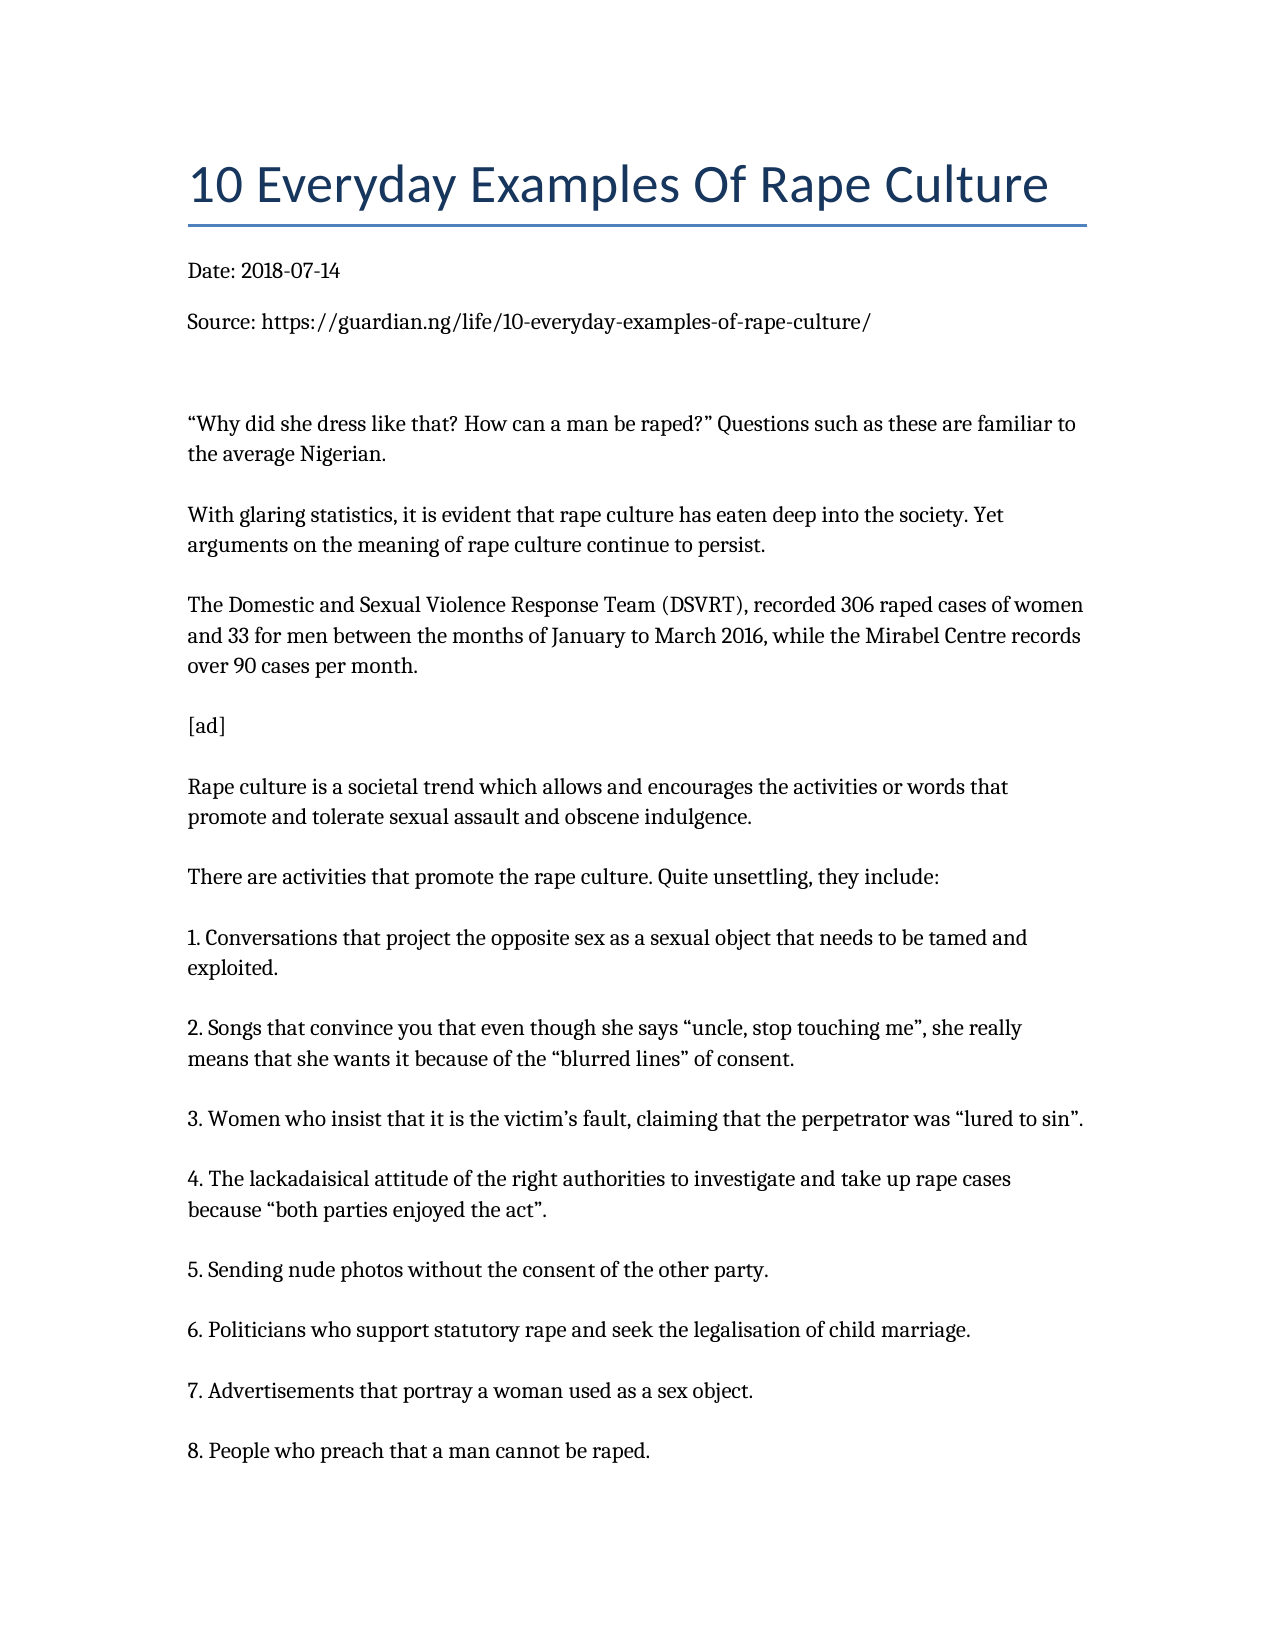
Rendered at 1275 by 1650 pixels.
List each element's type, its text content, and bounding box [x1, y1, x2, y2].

title 10 Everyday Examples Of Rape Culture [187, 150, 1087, 227]
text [187, 411, 1087, 1494]
text Source: https://guardian.ng/life/10-everyday-examples-of-rape-culture/ [187, 309, 1087, 335]
text Date: 2018-07-14 [187, 258, 1087, 284]
